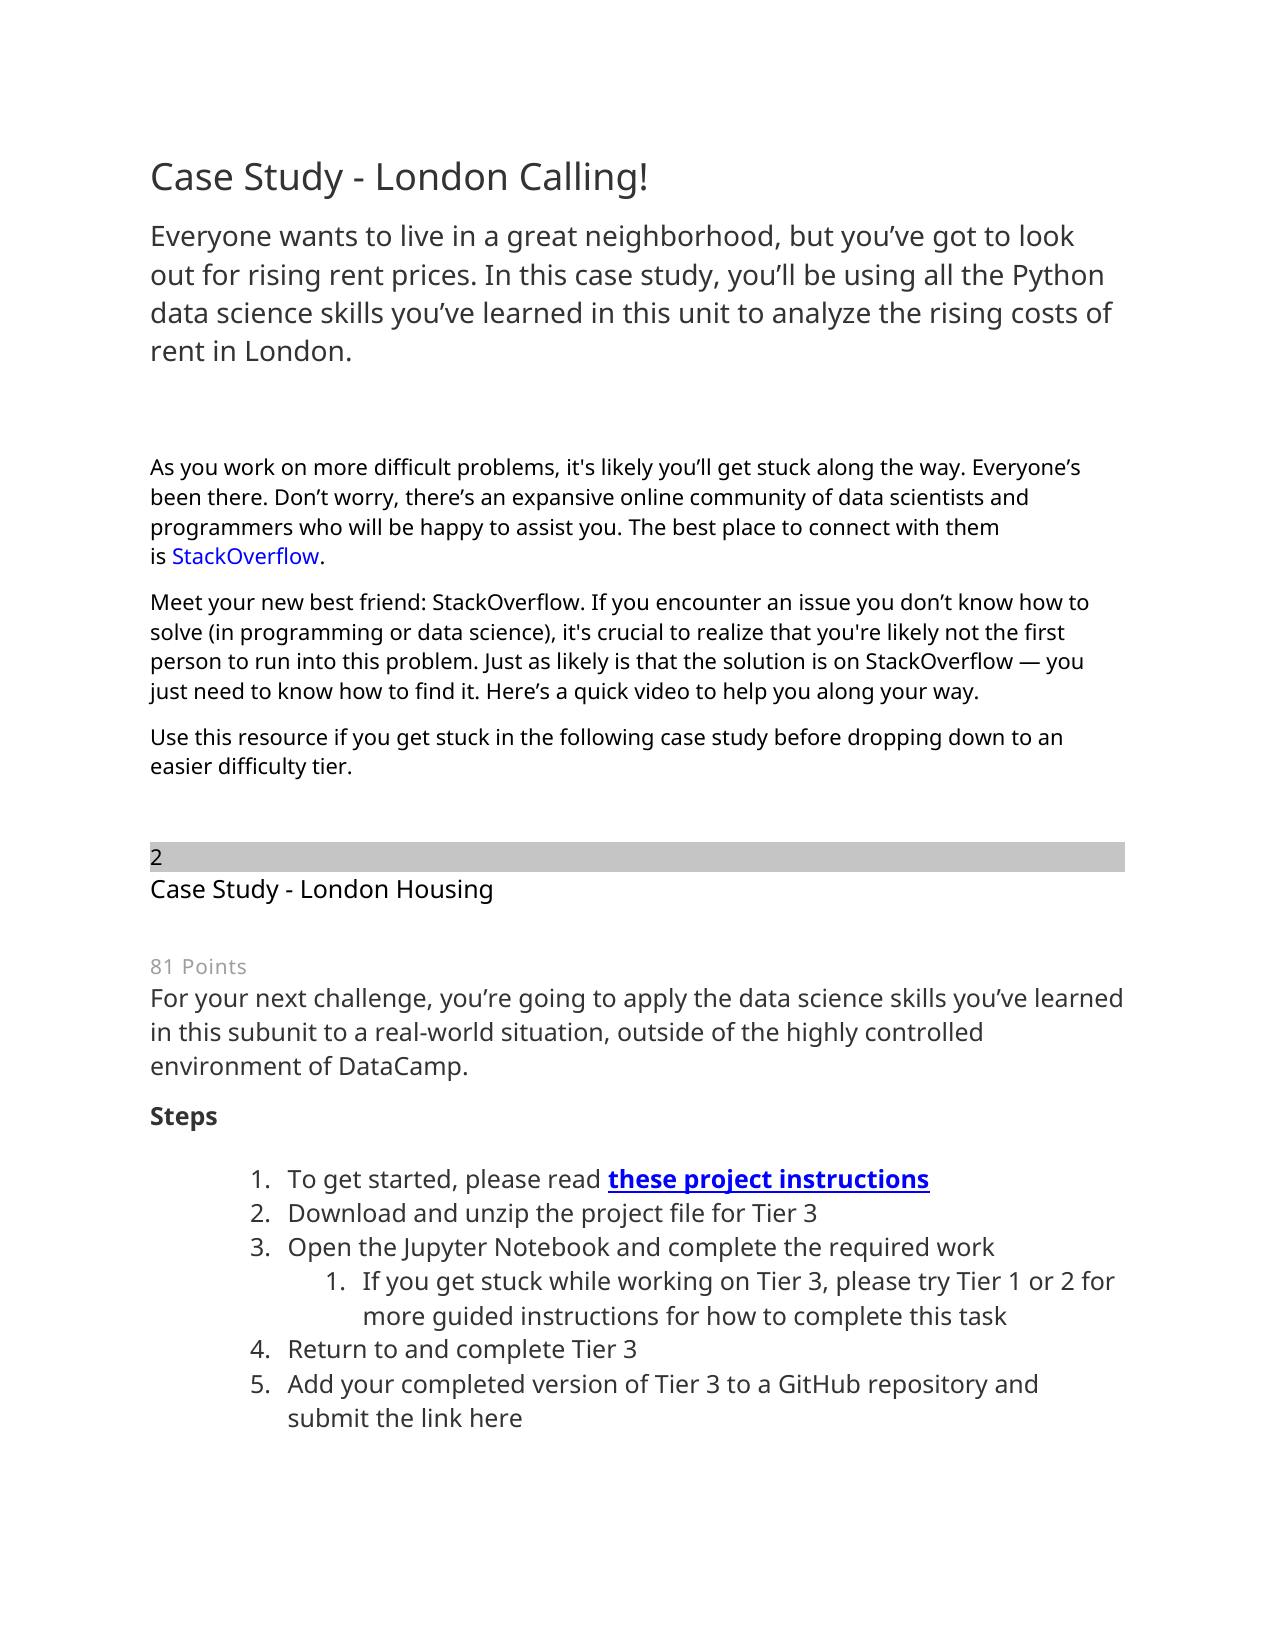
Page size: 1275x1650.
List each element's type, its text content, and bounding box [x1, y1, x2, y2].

text Use this resource if you get stuck in the following case study before dropping down to an easier difficulty tier. [150, 721, 1125, 781]
list Return to and complete Tier 3 [250, 1332, 1125, 1366]
list Add your completed version of Tier 3 to a GitHub repository and submit the link here [250, 1366, 1125, 1434]
text 81 Points [150, 952, 1125, 981]
text Case Study - London Calling! [150, 150, 1125, 201]
text Steps [150, 1099, 1125, 1133]
text Case Study - London Housing [150, 872, 1125, 906]
text For your next challenge, you’re going to apply the data science skills you’ve learned in this subunit to a real-world situation, outside of the highly controlled environment of DataCamp. [150, 981, 1125, 1083]
text Everyone wants to live in a great neighborhood, but you’ve got to look out for rising rent prices. In this case study, you’ll be using all the Python data science skills you’ve learned in this unit to analyze the rising costs of rent in London. [150, 217, 1125, 370]
list Download and unzip the project file for Tier 3 [250, 1196, 1125, 1230]
text Meet your new best friend: StackOverflow. If you encounter an issue you don’t know how to solve (in programming or data science), it's crucial to realize that you're likely not the first person to run into this problem. Just as likely is that the solution is on StackOverflow — you just need to know how to find it. Here’s a quick video to help you along your way. [150, 587, 1125, 706]
list If you get stuck while working on Tier 3, please try Tier 1 or 2 for more guided instructions for how to complete this task [325, 1264, 1125, 1332]
text As you work on more difficult problems, it's likely you’ll get stuck along the way. Everyone’s been there. Don’t worry, there’s an expansive online community of data scientists and programmers who will be happy to assist you. The best place to connect with them is StackOverflow. [150, 452, 1125, 571]
list To get started, please read these project instructions [250, 1162, 1125, 1196]
text 2 [150, 842, 1125, 872]
list Open the Jupyter Notebook and complete the required work [250, 1230, 1125, 1264]
